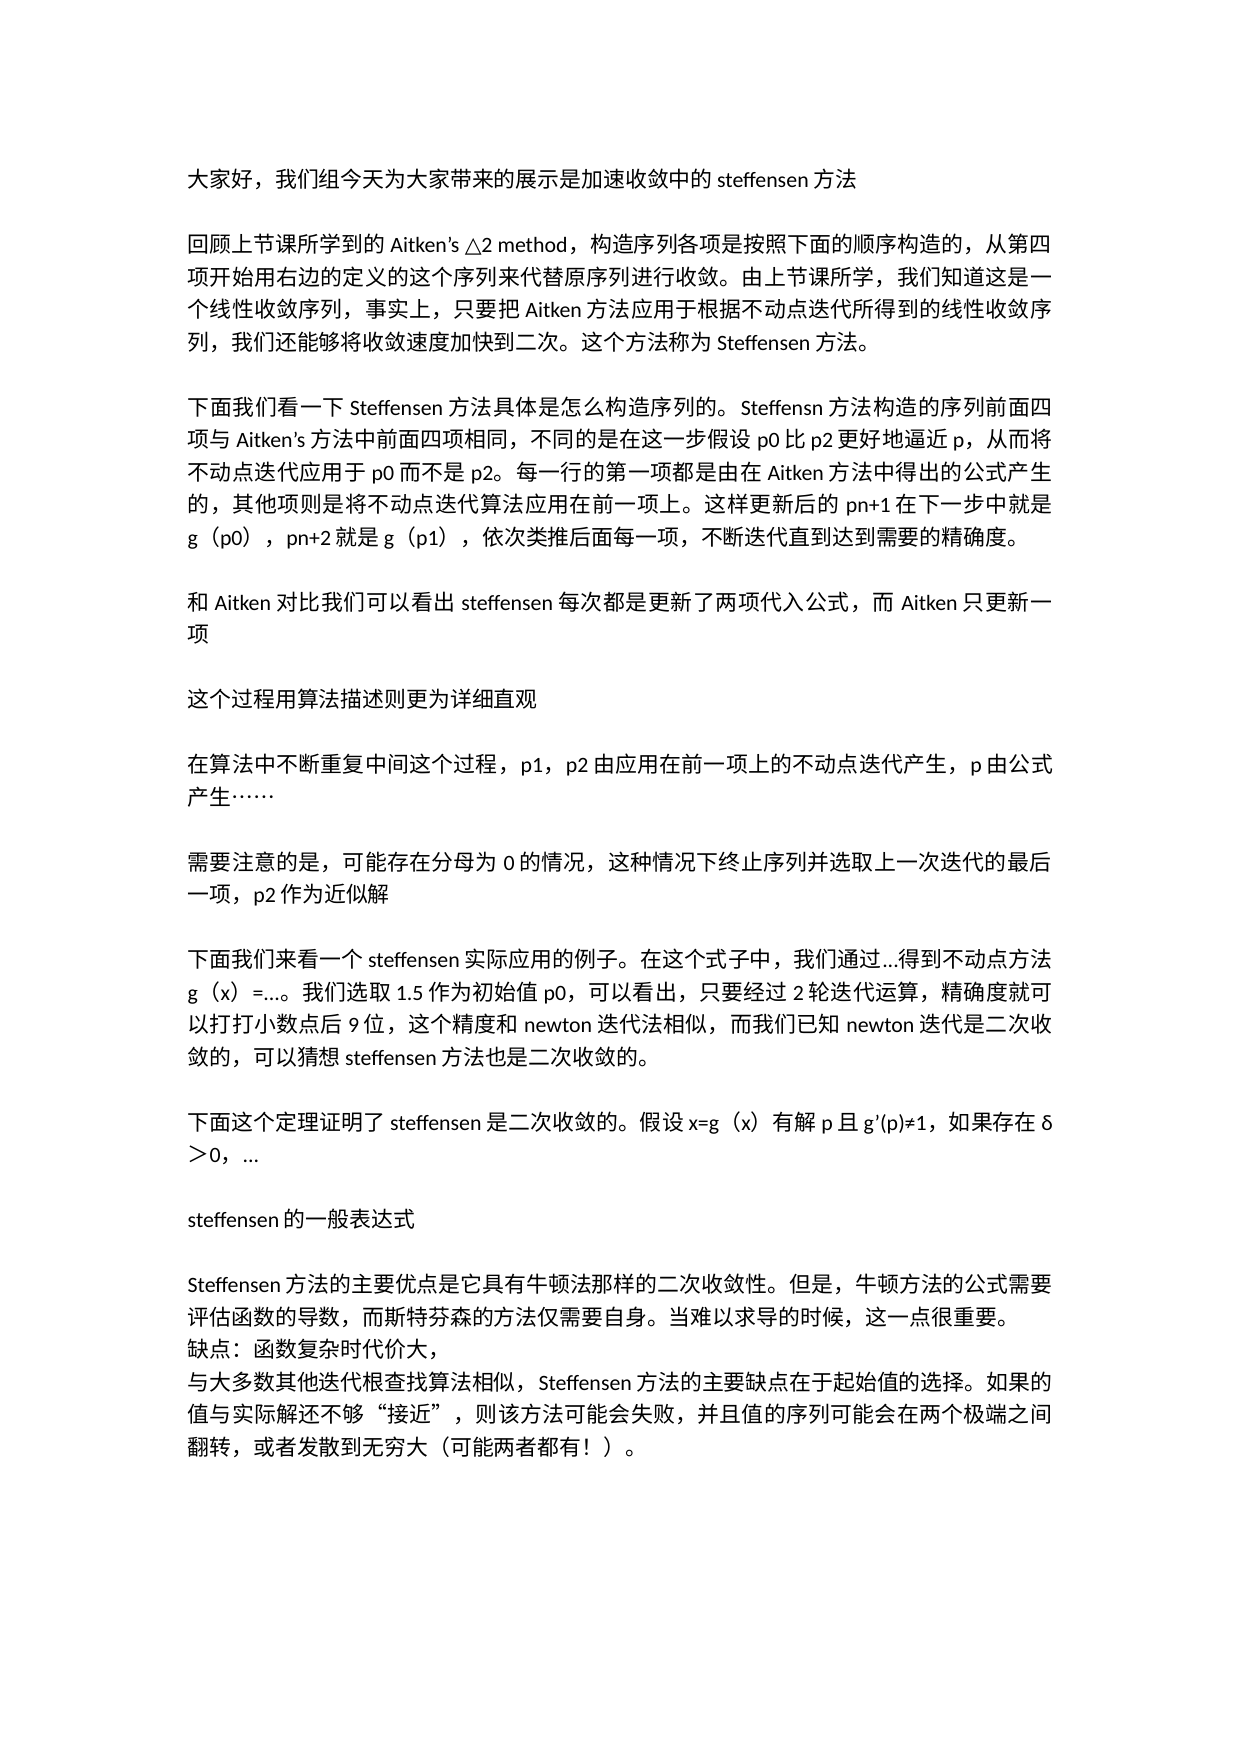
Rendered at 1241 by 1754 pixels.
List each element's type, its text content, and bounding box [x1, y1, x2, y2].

text 下面我们看一下Steffensen方法具体是怎么构造序列的。Steffensn方法构造的序列前面四项与Aitken’s方法中前面四项相同，不同的是在这一步假设p0比p2更好地逼近p，从而将不动点迭代应用于p0而不是p2。每一行的第一项都是由在Aitken方法中得出的公式产生的，其他项则是将不动点迭代算法应用在前一项上。这样更新后的pn+1在下一步中就是g（p0），pn+2就是g（p1），依次类推后面每一项，不断迭代直到达到需要的精确度。 [187, 389, 1053, 552]
text 这个过程用算法描述则更为详细直观 [187, 682, 1053, 714]
text 在算法中不断重复中间这个过程，p1，p2由应用在前一项上的不动点迭代产生，p由公式产生…… [187, 747, 1053, 812]
text steffensen的一般表达式 [187, 1202, 1053, 1234]
text 缺点：函数复杂时代价大， [187, 1332, 1053, 1364]
text Steffensen方法的主要优点是它具有牛顿法那样的二次收敛性。但是，牛顿方法的公式需要评估函数的导数，而斯特芬森的方法仅需要自身。当难以求导的时候，这一点很重要。 [187, 1267, 1053, 1332]
text 和Aitken对比我们可以看出steffensen每次都是更新了两项代入公式，而Aitken只更新一项 [187, 584, 1053, 649]
text 下面我们来看一个steffensen实际应用的例子。在这个式子中，我们通过...得到不动点方法g（x）=...。我们选取1.5作为初始值p0，可以看出，只要经过2轮迭代运算，精确度就可以打打小数点后9位，这个精度和newton迭代法相似，而我们已知newton迭代是二次收敛的，可以猜想steffensen方法也是二次收敛的。 [187, 942, 1053, 1072]
text 回顾上节课所学到的Aitken’s △2 method，构造序列各项是按照下面的顺序构造的，从第四项开始用右边的定义的这个序列来代替原序列进行收敛。由上节课所学，我们知道这是一个线性收敛序列，事实上，只要把Aitken方法应用于根据不动点迭代所得到的线性收敛序列，我们还能够将收敛速度加快到二次。这个方法称为Steffensen方法。 [187, 227, 1053, 357]
text 大家好，我们组今天为大家带来的展示是加速收敛中的steffensen方法 [187, 162, 1053, 194]
text 需要注意的是，可能存在分母为0的情况，这种情况下终止序列并选取上一次迭代的最后一项，p2作为近似解 [187, 844, 1053, 909]
text 与大多数其他迭代根查找算法相似，Steffensen方法的主要缺点在于起始值的选择。如果的值与实际解还不够“接近”，则该方法可能会失败，并且值的序列可能会在两个极端之间翻转，或者发散到无穷大（可能两者都有！）。 [187, 1364, 1053, 1462]
text 下面这个定理证明了steffensen是二次收敛的。假设x=g（x）有解p且g’(p)≠1，如果存在δ＞0，... [187, 1104, 1053, 1169]
